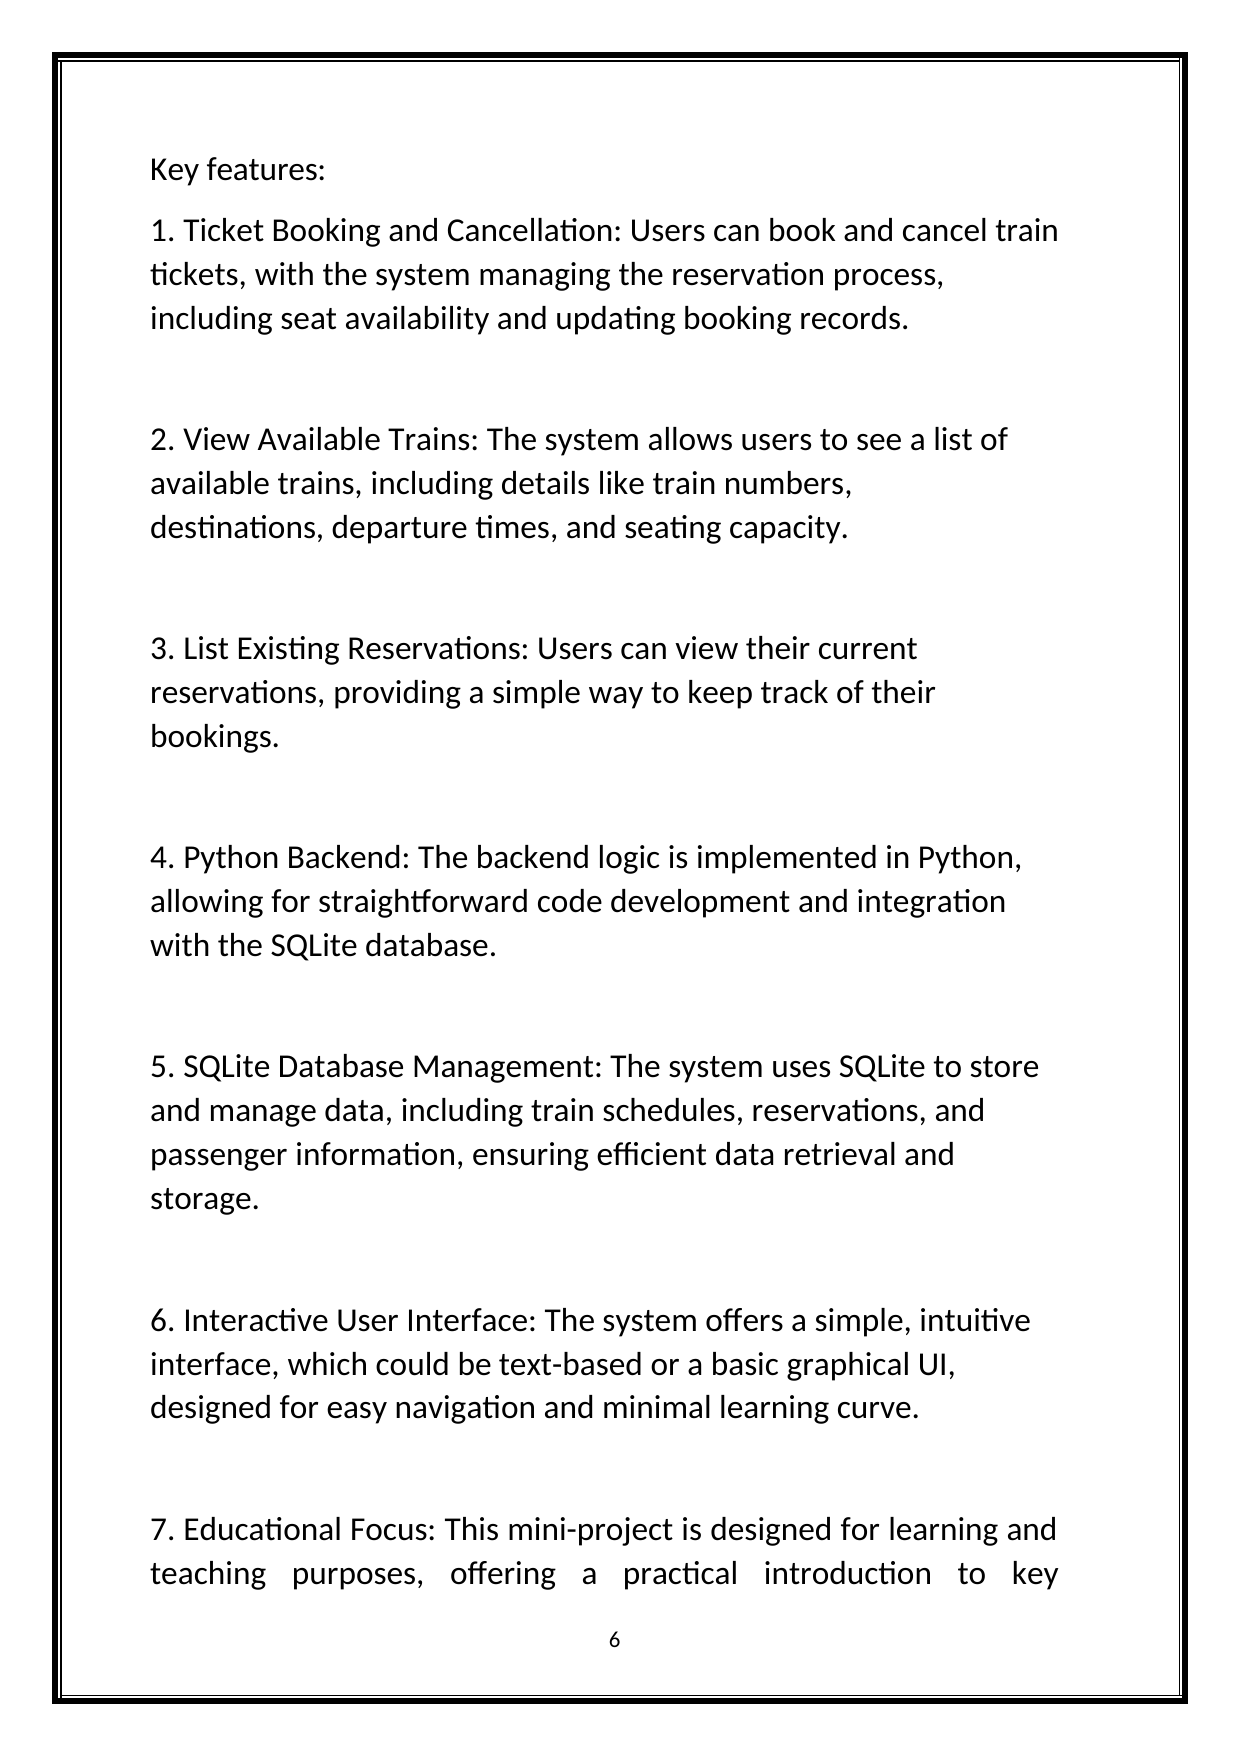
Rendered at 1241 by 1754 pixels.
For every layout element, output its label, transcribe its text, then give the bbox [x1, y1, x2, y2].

list Ticket Booking and Cancellation: Users can book and cancel train tickets, with the system managing the reservation process, including seat availability and updating booking records. [150, 209, 1070, 337]
text Key features: [150, 148, 1132, 189]
list List Existing Reservations: Users can view their current reservations, providing a simple way to keep track of their bookings. [150, 627, 1069, 756]
list SQLite Database Management: The system uses SQLite to store and manage data, including train schedules, reservations, and passenger information, ensuring efficient data retrieval and storage. [150, 1046, 1067, 1218]
list Python Backend: The backend logic is implemented in Python, allowing for straightforward code development and integration with the SQLite database. [150, 836, 1068, 965]
list Interactive User Interface: The system offers a simple, intuitive interface, which could be text-based or a basic graphical UI, designed for easy navigation and minimal learning curve. [150, 1299, 1082, 1427]
list View Available Trains: The system allows users to see a list of available trains, including details like train numbers, destinations, departure times, and seating capacity. [150, 418, 1029, 547]
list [150, 1508, 1058, 1592]
